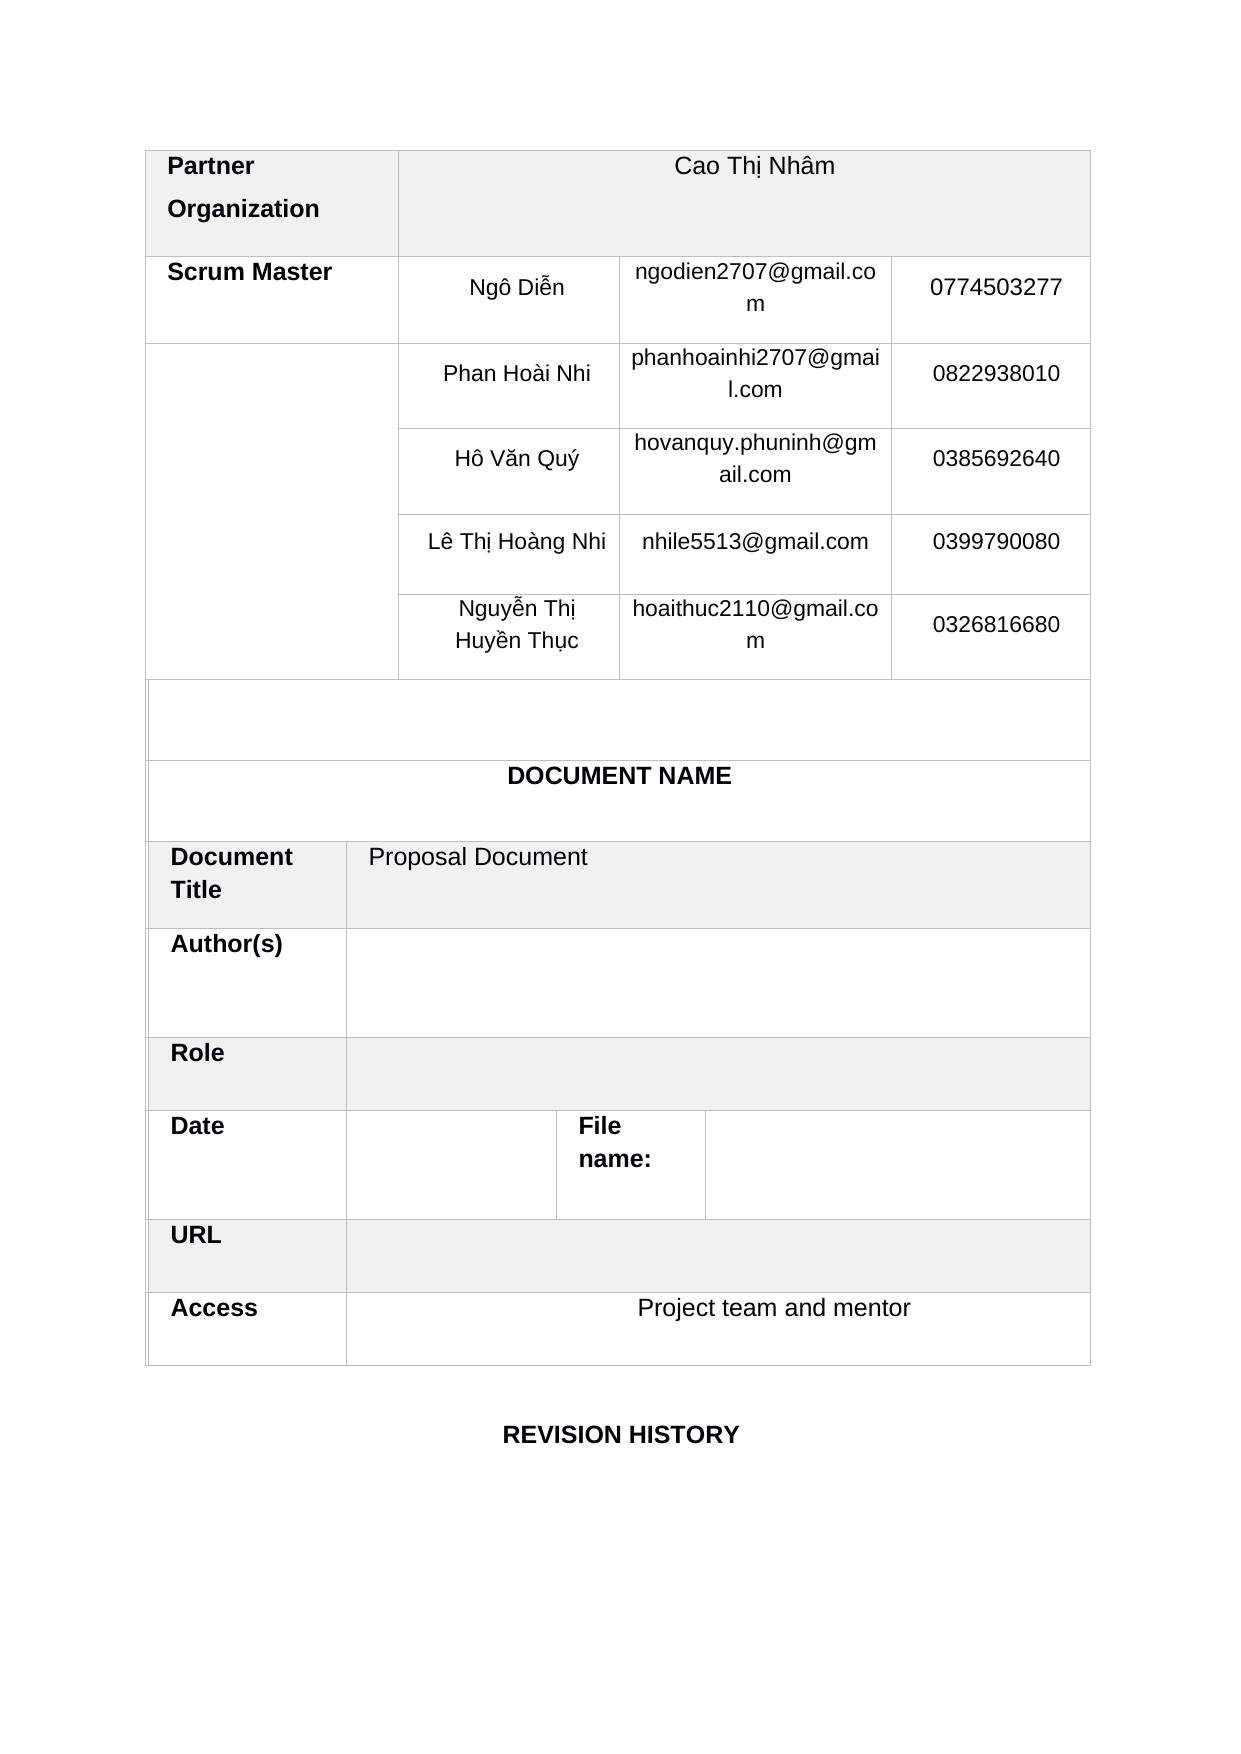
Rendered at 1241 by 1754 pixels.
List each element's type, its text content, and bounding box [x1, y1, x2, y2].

table_cell hovanquy.phuninh@gmail.com [620, 429, 891, 514]
table_cell Access [149, 1293, 346, 1365]
table_cell Cao Thị Nhâm [399, 151, 1090, 256]
table_cell Ngô Diễn [399, 257, 619, 343]
table_cell Date [149, 1111, 346, 1219]
table_cell phanhoainhi2707@gmail.com [620, 344, 891, 428]
table_cell [347, 929, 1090, 1037]
table_cell Hô Văn Quý [399, 429, 619, 514]
table_cell Nguyễn Thị Huyền Thục [399, 595, 619, 679]
table_cell Phan Hoài Nhi [399, 344, 619, 428]
table_cell [146, 344, 398, 679]
text REVISION HISTORY [150, 1420, 1092, 1448]
table_cell 0399790080 [892, 515, 1090, 594]
table_cell [347, 1220, 1090, 1292]
table_cell hoaithuc2110@gmail.com [620, 595, 891, 679]
table_cell DOCUMENT NAME [149, 761, 1090, 841]
table_cell File name: [557, 1111, 705, 1219]
table_cell Scrum Master [146, 257, 398, 343]
table_cell 0774503277 [892, 257, 1090, 343]
table_cell Role [149, 1038, 346, 1110]
table_cell Document Title [149, 842, 346, 928]
table_cell [706, 1111, 1090, 1219]
table_cell Proposal Document [347, 842, 1090, 928]
table_cell [347, 1038, 1090, 1110]
table_cell Lê Thị Hoàng Nhi [399, 515, 619, 594]
table_cell [347, 1111, 556, 1219]
table_cell Author(s) [149, 929, 346, 1037]
table_cell Partner Organization [146, 151, 398, 256]
table_cell 0822938010 [892, 344, 1090, 428]
table_cell ngodien2707@gmail.com [620, 257, 891, 343]
table_cell 0326816680 [892, 595, 1090, 679]
table_cell Project team and mentor [347, 1293, 1090, 1365]
table_cell nhile5513@gmail.com [620, 515, 891, 594]
table_cell 0385692640 [892, 429, 1090, 514]
table_cell [149, 680, 1090, 760]
table_cell URL [149, 1220, 346, 1292]
